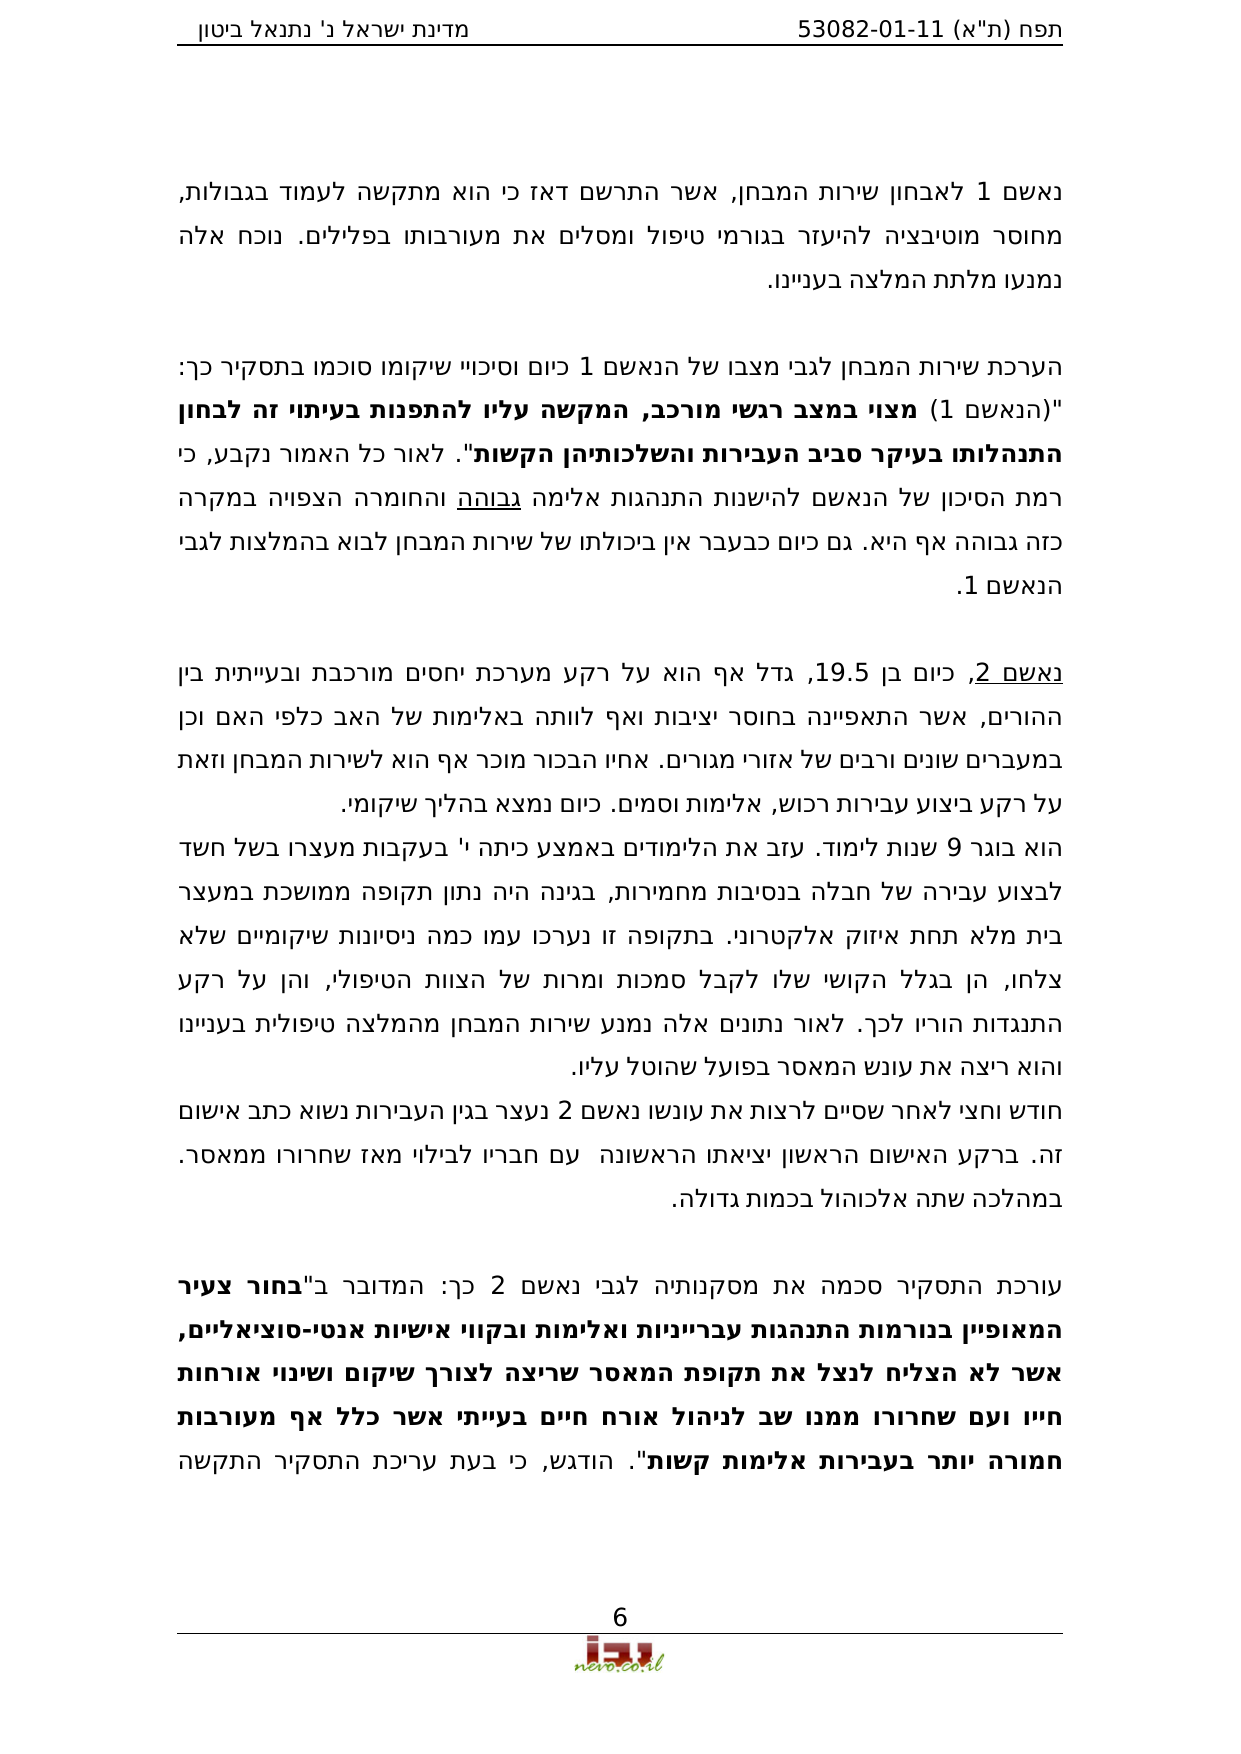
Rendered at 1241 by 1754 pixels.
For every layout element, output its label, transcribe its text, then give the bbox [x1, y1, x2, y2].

text נאשם 2, כיום בן 19.5, גדל אף הוא על רקע מערכת יחסים מורכבת ובעייתית בין ההורים, אשר התאפיינה בחוסר יציבות ואף לוותה באלימות של האב כלפי האם וכן במעברים שונים ורבים של אזורי מגורים. אחיו הבכור מוכר אף הוא לשירות המבחן וזאת על רקע ביצוע עבירות רכוש, אלימות וסמים. כיום נמצא בהליך שיקומי. [177, 658, 1063, 819]
text הערכת שירות המבחן לגבי מצבו של הנאשם 1 כיום וסיכויי שיקומו סוכמו בתסקיר כך: "(הנאשם 1) מצוי במצב רגשי מורכב, המקשה עליו להתפנות בעיתוי זה לבחון התנהלותו בעיקר סביב העבירות והשלכותיהן הקשות". לאור כל האמור נקבע, כי רמת הסיכון של הנאשם להישנות התנהגות אלימה גבוהה והחומרה הצפויה במקרה כזה גבוהה אף היא. גם כיום כבעבר אין ביכולתו של שירות המבחן לבוא בהמלצות לגבי הנאשם 1. [177, 352, 1063, 600]
text הוא בוגר 9 שנות לימוד. עזב את הלימודים באמצע כיתה י' בעקבות מעצרו בשל חשד לבצוע עבירה של חבלה בנסיבות מחמירות, בגינה היה נתון תקופה ממושכת במעצר בית מלא תחת איזוק אלקטרוני. בתקופה זו נערכו עמו כמה ניסיונות שיקומיים שלא צלחו, הן בגלל הקושי שלו לקבל סמכות ומרות של הצוות הטיפולי, והן על רקע התנגדות הוריו לכך. לאור נתונים אלה נמנע שירות המבחן מהמלצה טיפולית בעניינו והוא ריצה את עונש המאסר בפועל שהוטל עליו. [177, 833, 1063, 1082]
picture [574, 1635, 666, 1673]
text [177, 177, 1063, 294]
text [177, 1271, 1063, 1476]
text חודש וחצי לאחר שסיים לרצות את עונשו נאשם 2 נעצר בגין העבירות נשוא כתב אישום זה. ברקע האישום הראשון יציאתו הראשונה עם חבריו לבילוי מאז שחרורו ממאסר. במהלכה שתה אלכוהול בכמות גדולה. [177, 1096, 1063, 1213]
